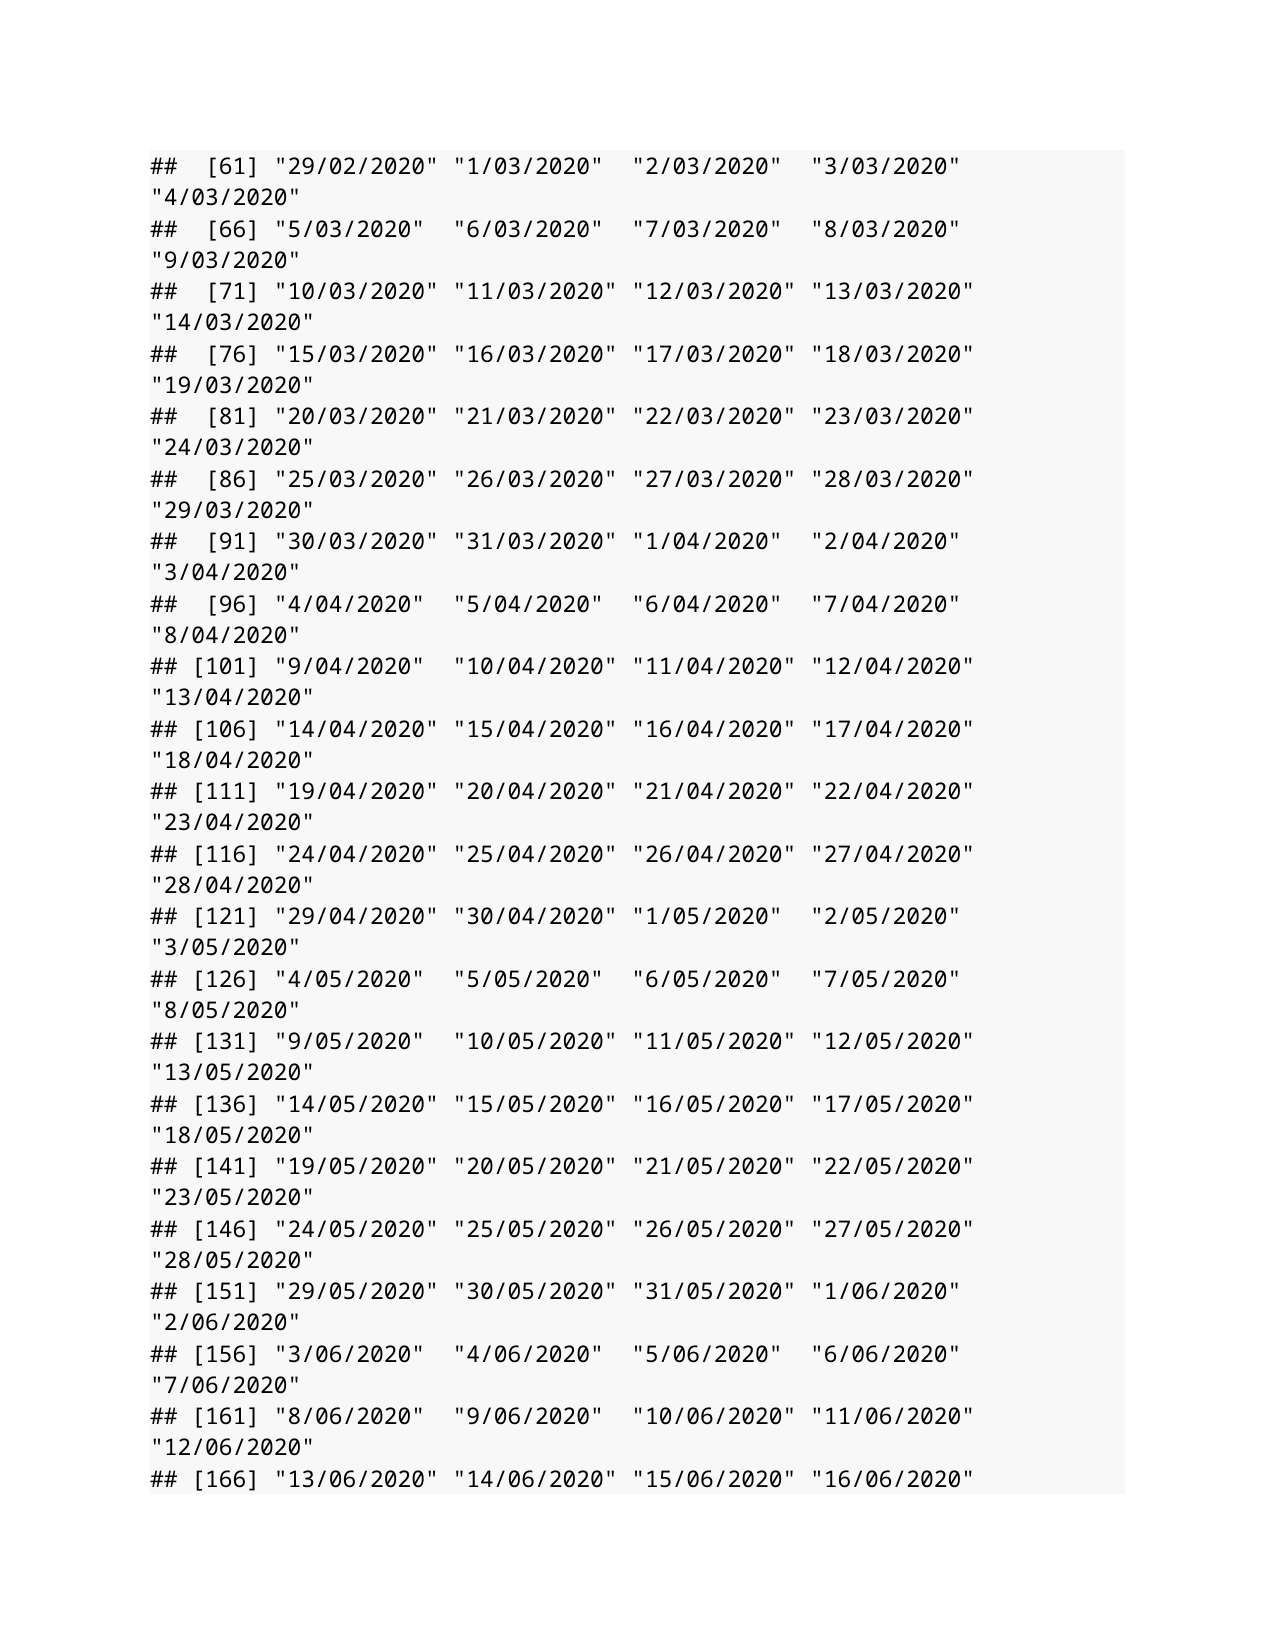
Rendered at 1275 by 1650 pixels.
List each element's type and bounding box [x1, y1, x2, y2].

text [150, 150, 1125, 1494]
